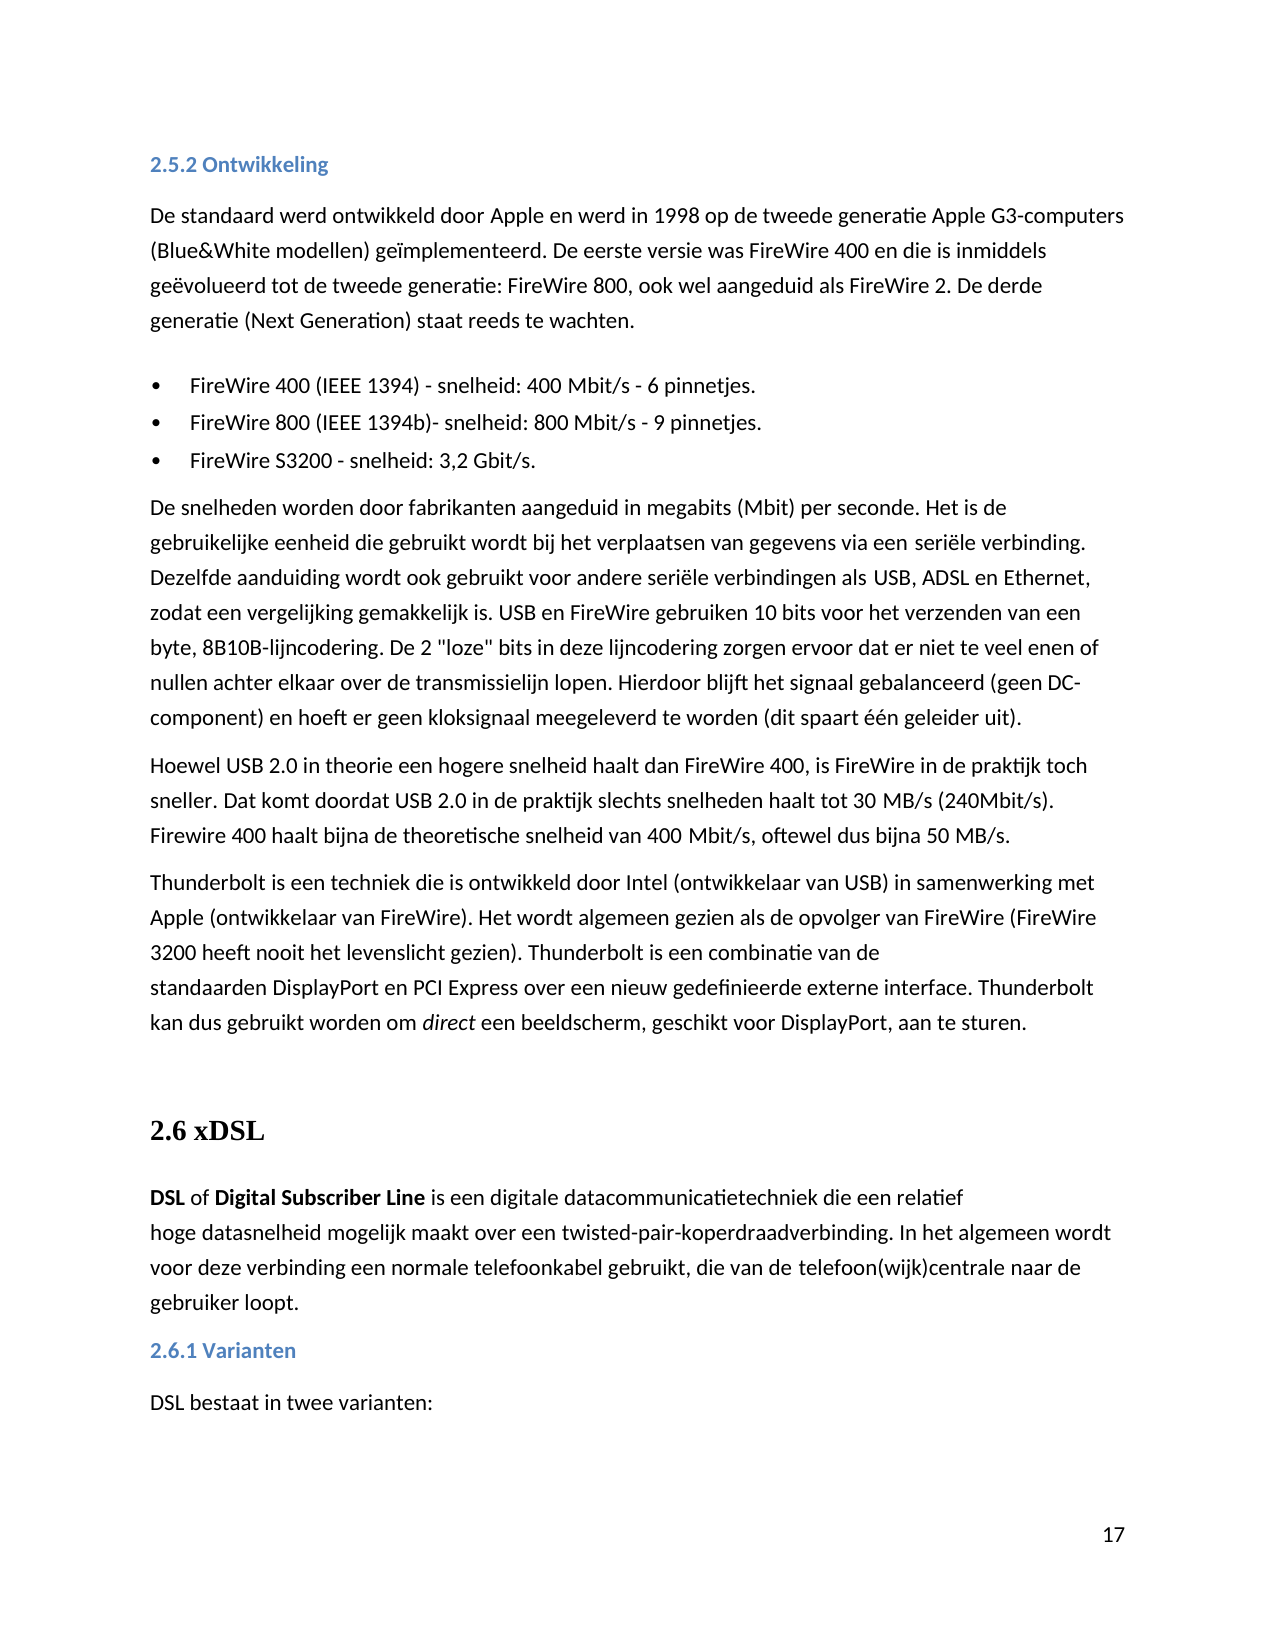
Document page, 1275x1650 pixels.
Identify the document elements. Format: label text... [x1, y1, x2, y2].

list FireWire S3200 - snelheid: 3,2 Gbit/s. [152, 439, 1125, 474]
text Thunderbolt is een techniek die is ontwikkeld door Intel (ontwikkelaar van USB) in samenwerking met Apple (ontwikkelaar van FireWire). Het wordt algemeen gezien als de opvolger van FireWire (FireWire 3200 heeft nooit het levenslicht gezien). Thunderbolt is een combinatie van de standaarden DisplayPort en PCI Express over een nieuw gedefinieerde externe interface. Thunderbolt kan dus gebruikt worden om direct een beeldscherm, geschikt voor DisplayPort, aan te sturen. [150, 861, 1125, 1036]
text DSL of Digital Subscriber Line is een digitale datacommunicatietechniek die een relatief hoge datasnelheid mogelijk maakt over een twisted-pair-koperdraadverbinding. In het algemeen wordt voor deze verbinding een normale telefoonkabel gebruikt, die van de telefoon(wijk)centrale naar de gebruiker loopt. [150, 1176, 1125, 1316]
subtitle 2.5.2 Ontwikkeling [150, 150, 1125, 178]
subtitle 2.6 xDSL [150, 1113, 1125, 1147]
list FireWire 800 (IEEE 1394b)- snelheid: 800 Mbit/s - 9 pinnetjes. [152, 401, 1125, 436]
subtitle 2.6.1 Varianten [150, 1337, 1125, 1364]
text De standaard werd ontwikkeld door Apple en werd in 1998 op de tweede generatie Apple G3-computers (Blue&White modellen) geïmplementeerd. De eerste versie was FireWire 400 en die is inmiddels geëvolueerd tot de tweede generatie: FireWire 800, ook wel aangeduid als FireWire 2. De derde generatie (Next Generation) staat reeds te wachten. [150, 195, 1125, 335]
text De snelheden worden door fabrikanten aangeduid in megabits (Mbit) per seconde. Het is de gebruikelijke eenheid die gebruikt wordt bij het verplaatsen van gegevens via een seriële verbinding. Dezelfde aanduiding wordt ook gebruikt voor andere seriële verbindingen als USB, ADSL en Ethernet, zodat een vergelijking gemakkelijk is. USB en FireWire gebruiken 10 bits voor het verzenden van een byte, 8B10B-lijncodering. De 2 "loze" bits in deze lijncodering zorgen ervoor dat er niet te veel enen of nullen achter elkaar over de transmissielijn lopen. Hierdoor blijft het signaal gebalanceerd (geen DC-component) en hoeft er geen kloksignaal meegeleverd te worden (dit spaart één geleider uit). [150, 486, 1125, 731]
text DSL bestaat in twee varianten: [150, 1381, 1125, 1416]
text Hoewel USB 2.0 in theorie een hogere snelheid haalt dan FireWire 400, is FireWire in de praktijk toch sneller. Dat komt doordat USB 2.0 in de praktijk slechts snelheden haalt tot 30 MB/s (240Mbit/s). Firewire 400 haalt bijna de theoretische snelheid van 400 Mbit/s, oftewel dus bijna 50 MB/s. [150, 744, 1125, 849]
list FireWire 400 (IEEE 1394) - snelheid: 400 Mbit/s - 6 pinnetjes. [152, 364, 1125, 399]
